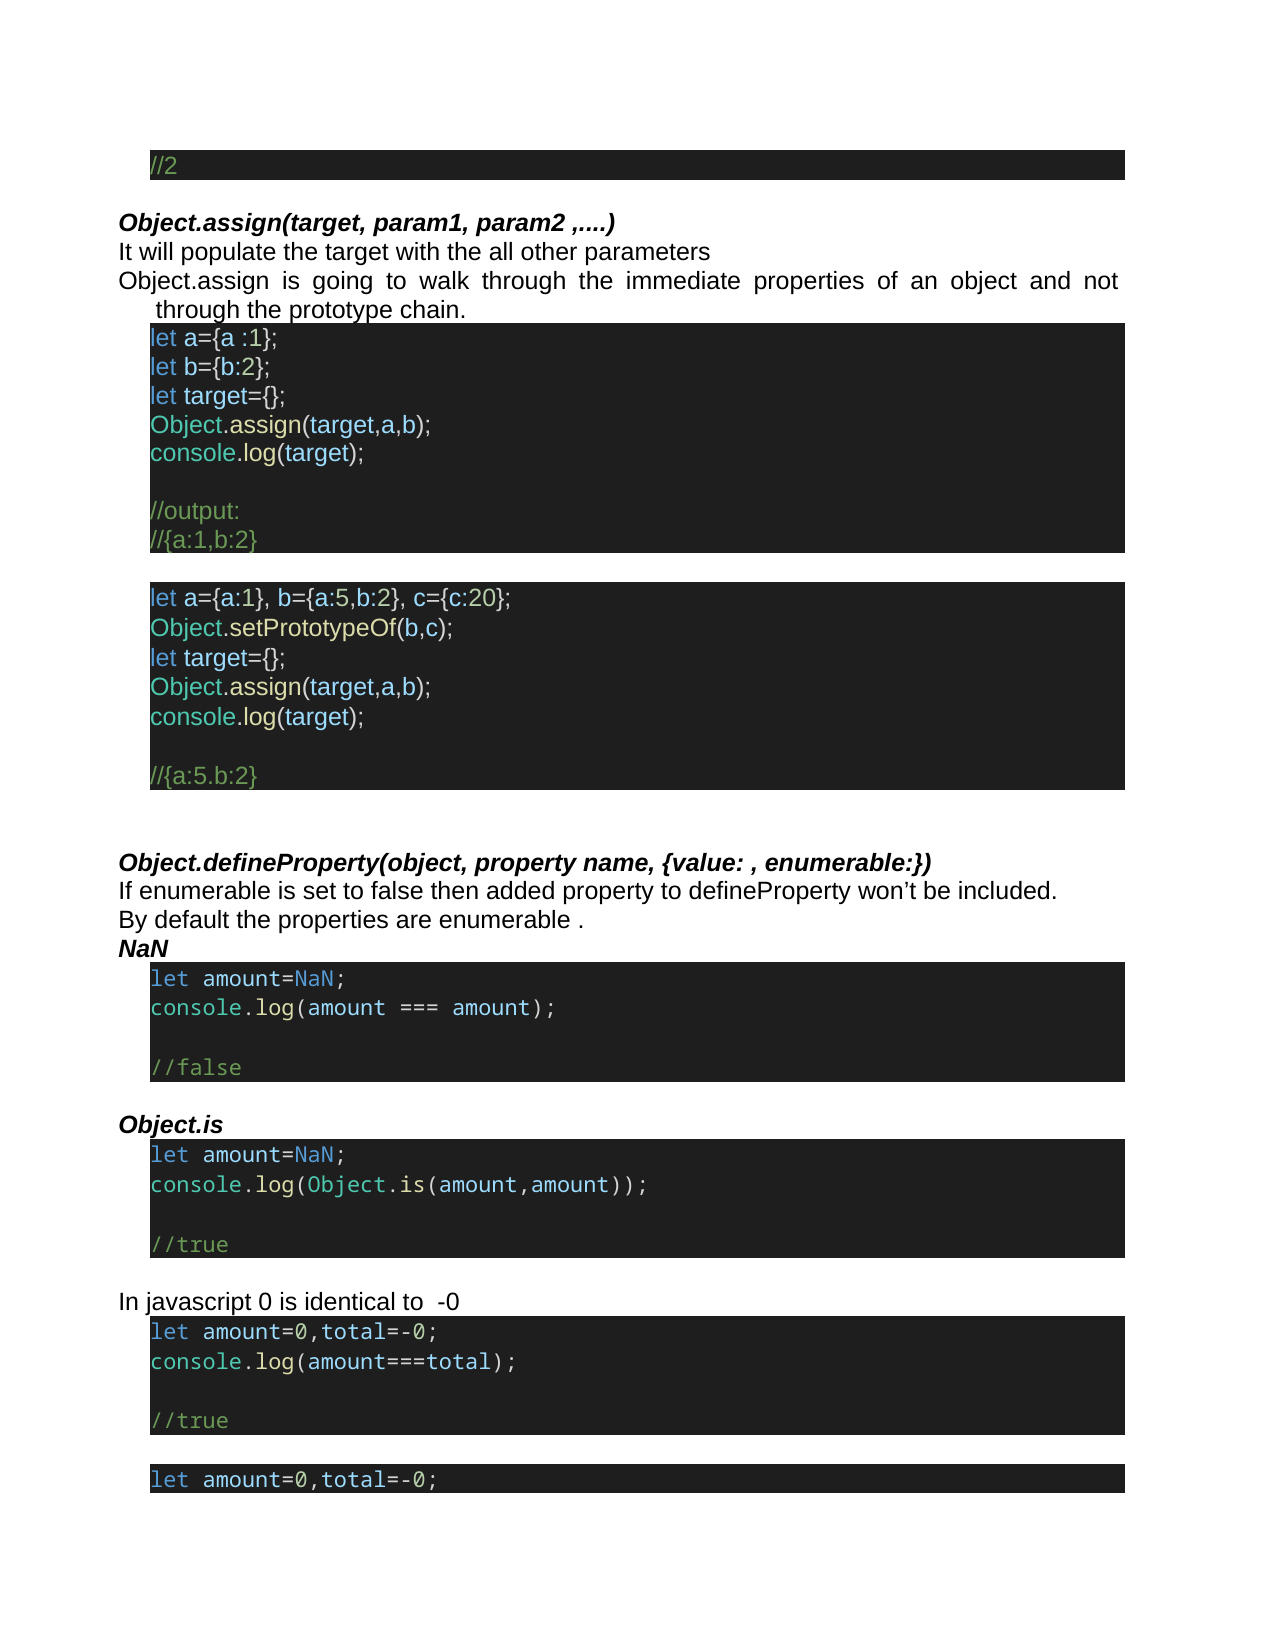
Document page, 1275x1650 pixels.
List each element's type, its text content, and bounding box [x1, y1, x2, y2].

text If enumerable is set to false then added property to defineProperty won’t be included. [118, 876, 1120, 905]
text //output: [150, 496, 1125, 525]
text Object.is [118, 1110, 1120, 1139]
text //false [150, 1052, 1125, 1082]
text //true [150, 1405, 1125, 1435]
text By default the properties are enumerable . [118, 905, 1120, 934]
text let amount=NaN; [150, 1139, 1125, 1169]
text //2 [150, 150, 1125, 180]
text console.log(amount === amount); [150, 992, 1125, 1022]
text //{a:1,b:2} [150, 525, 1125, 553]
text let a={a :1}; [150, 323, 1125, 352]
text Object.assign(target,a,b); [150, 410, 1125, 438]
text NaN [118, 934, 1120, 962]
text let amount=NaN; [150, 962, 1125, 992]
text In javascript 0 is identical to -0 [118, 1287, 1120, 1316]
text It will populate the target with the all other parameters [118, 237, 1120, 266]
text Object.assign is going to walk through the immediate properties of an object and not through the prototype chain. [118, 266, 1120, 323]
text let a={a:1}, b={a:5,b:2}, c={c:20}; [150, 582, 1125, 612]
text //true [150, 1228, 1125, 1258]
text let b={b:2}; [150, 352, 1125, 381]
text let target={}; [150, 381, 1125, 410]
text let amount=0,total=-0; [150, 1464, 1125, 1493]
text Object.assign(target, param1, param2 ,....) [118, 208, 1120, 237]
text console.log(amount===total); [150, 1346, 1125, 1375]
text console.log(target); [150, 701, 1125, 731]
text Object.assign(target,a,b); [150, 671, 1125, 701]
text let amount=0,total=-0; [150, 1316, 1125, 1346]
text Object.defineProperty(object, property name, {value: , enumerable:}) [118, 847, 1120, 876]
text //{a:5.b:2} [150, 760, 1125, 790]
text console.log(target); [150, 438, 1125, 467]
text console.log(Object.is(amount,amount)); [150, 1169, 1125, 1199]
text let target={}; [150, 642, 1125, 671]
text Object.setPrototypeOf(b,c); [150, 612, 1125, 642]
